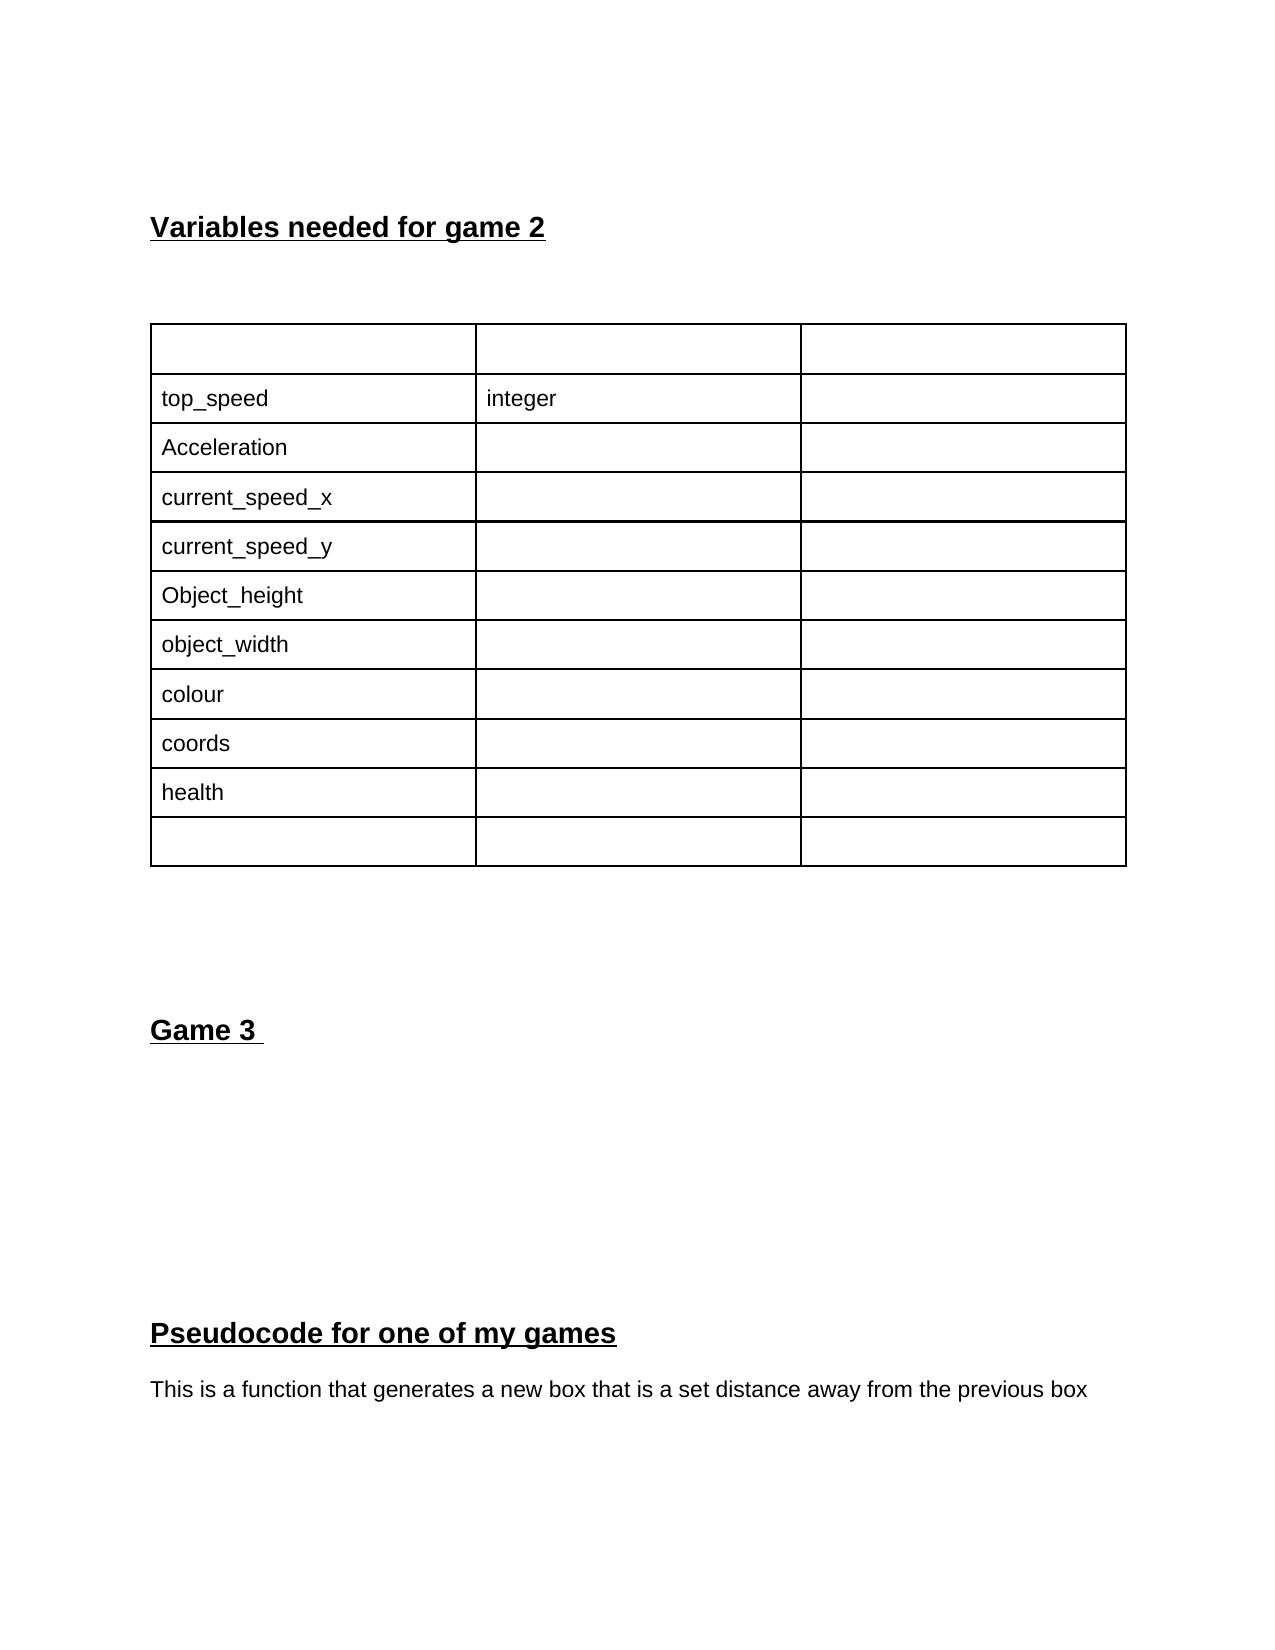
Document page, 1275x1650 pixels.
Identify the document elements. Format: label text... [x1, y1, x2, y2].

table_cell [477, 523, 800, 569]
table_cell [477, 769, 800, 816]
table_cell health [152, 769, 475, 816]
table_cell [152, 818, 475, 865]
table_header [152, 325, 475, 372]
table_cell [802, 818, 1125, 865]
table_cell [802, 375, 1125, 422]
table_cell [802, 769, 1125, 816]
table_cell [477, 424, 800, 471]
table_cell Object_height [152, 572, 475, 619]
table_cell [802, 424, 1125, 471]
text Pseudocode for one of my games [150, 1316, 1125, 1349]
table_cell [802, 670, 1125, 717]
text This is a function that generates a new box that is a set distance away from the previous box [150, 1376, 1125, 1403]
table_cell Acceleration [152, 424, 475, 471]
table_cell object_width [152, 621, 475, 668]
table_cell top_speed [152, 375, 475, 422]
table_cell [477, 572, 800, 619]
table_cell colour [152, 670, 475, 717]
table_header [477, 325, 800, 372]
table_cell current_speed_y [152, 523, 475, 569]
table_header [802, 325, 1125, 372]
text Game 3 [150, 1013, 1125, 1047]
text Variables needed for game 2 [150, 211, 1125, 244]
table_cell [802, 720, 1125, 767]
table_cell [477, 621, 800, 668]
table_cell integer [477, 375, 800, 422]
table_cell [802, 572, 1125, 619]
table_cell [802, 473, 1125, 520]
table_cell coords [152, 720, 475, 767]
table_cell [477, 473, 800, 520]
table_cell [802, 523, 1125, 569]
table_cell [477, 670, 800, 717]
table_cell [477, 720, 800, 767]
table_cell [802, 621, 1125, 668]
table_cell current_speed_x [152, 473, 475, 520]
table_cell [477, 818, 800, 865]
